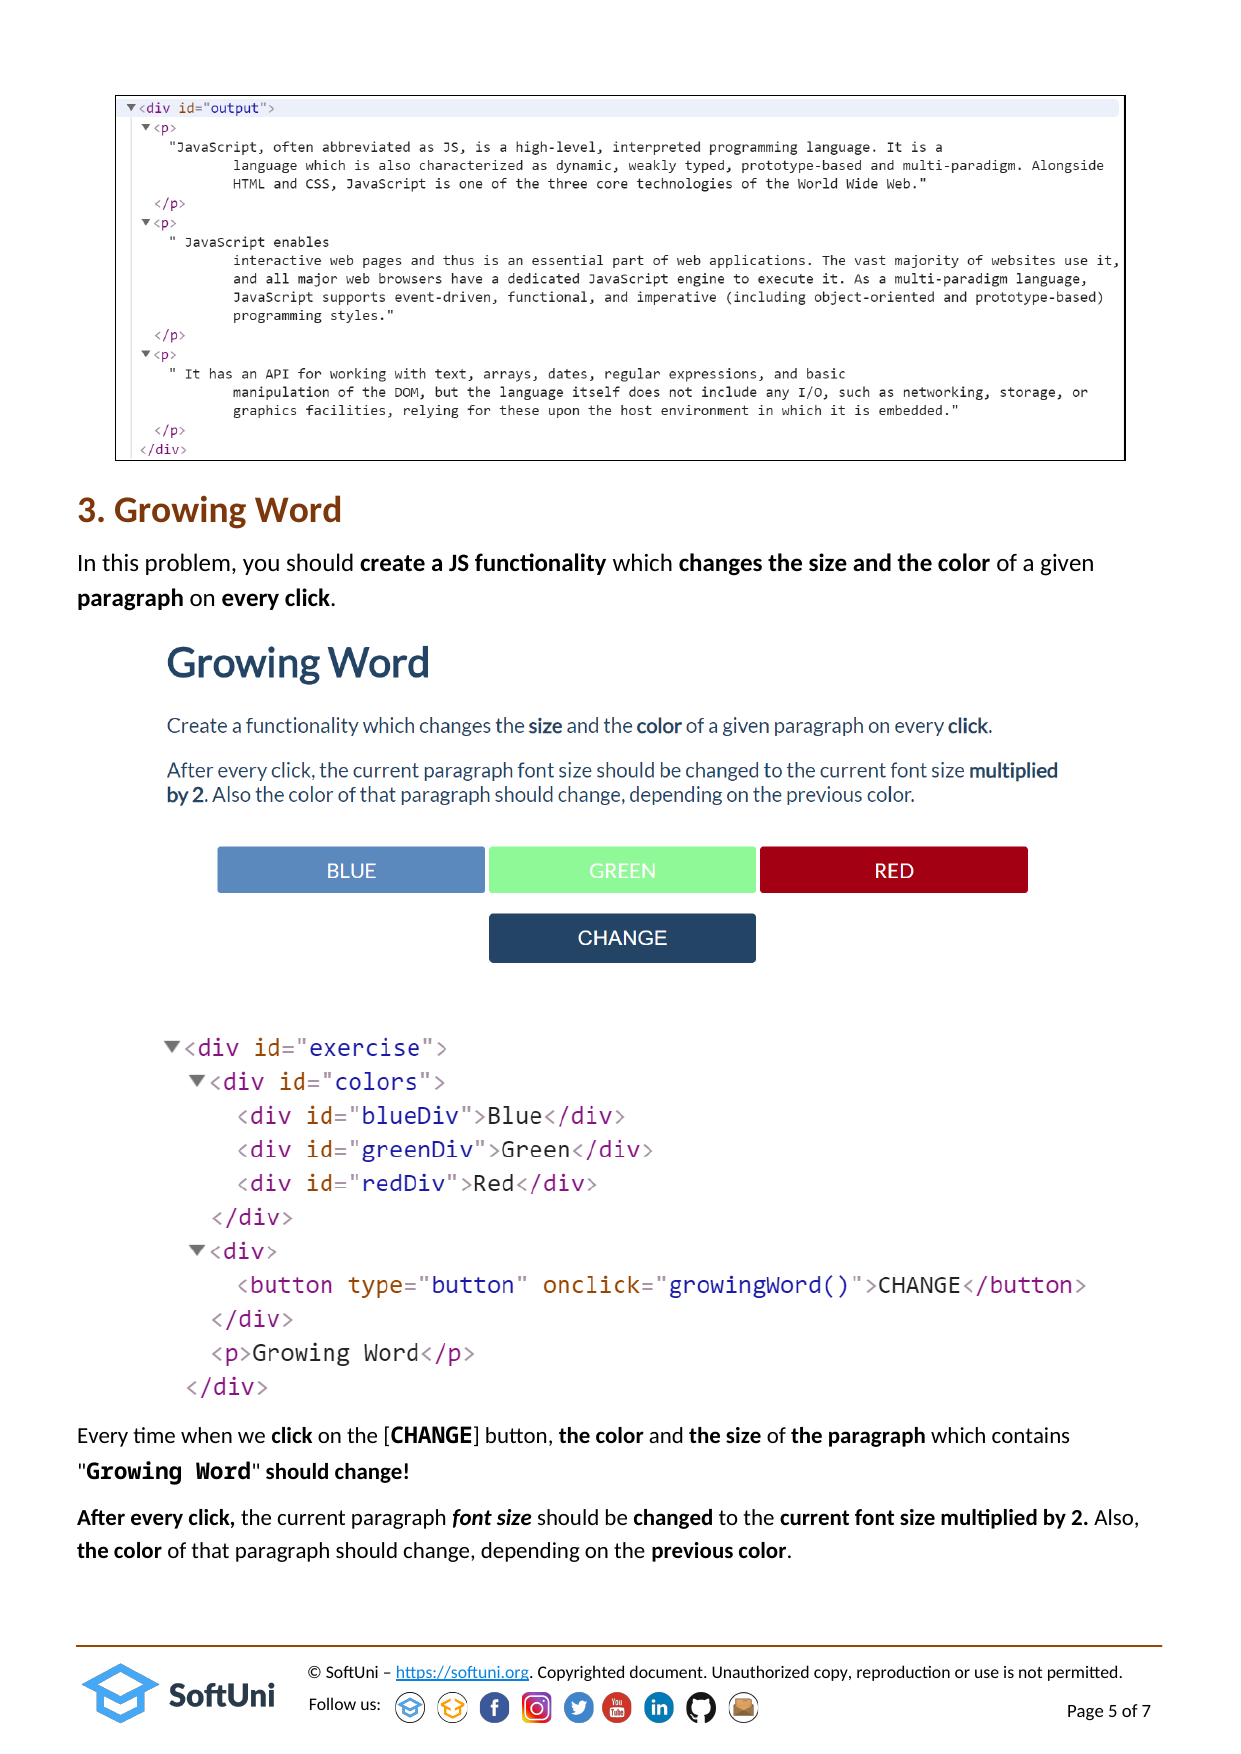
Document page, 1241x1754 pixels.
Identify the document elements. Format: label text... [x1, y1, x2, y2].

picture [395, 1692, 425, 1723]
picture [665, 1692, 674, 1701]
picture [75, 1658, 281, 1729]
text In this problem, you should create a JS functionality which changes the size and the color of a given paragraph on every click. [77, 547, 1163, 612]
picture [479, 1692, 510, 1723]
picture [686, 1692, 716, 1723]
picture [665, 1714, 674, 1723]
picture [437, 1692, 468, 1723]
picture [522, 1692, 552, 1723]
picture [644, 1714, 653, 1723]
subtitle Growing Word [77, 486, 1163, 532]
text After every click, the current paragraph font size should be changed to the current font size multiplied by 2. Also, the color of that paragraph should change, depending on the previous color. [77, 1503, 1163, 1564]
picture [153, 629, 1087, 1018]
picture [728, 1692, 759, 1723]
picture [658, 1705, 667, 1714]
picture [602, 1692, 632, 1723]
picture [644, 1692, 653, 1701]
text Every time when we click on the [CHANGE] button, the color and the size of the paragraph which contains "Growing Word" should change! [77, 1419, 1163, 1486]
picture [116, 96, 1124, 460]
picture [564, 1692, 594, 1723]
picture [152, 1034, 1089, 1403]
